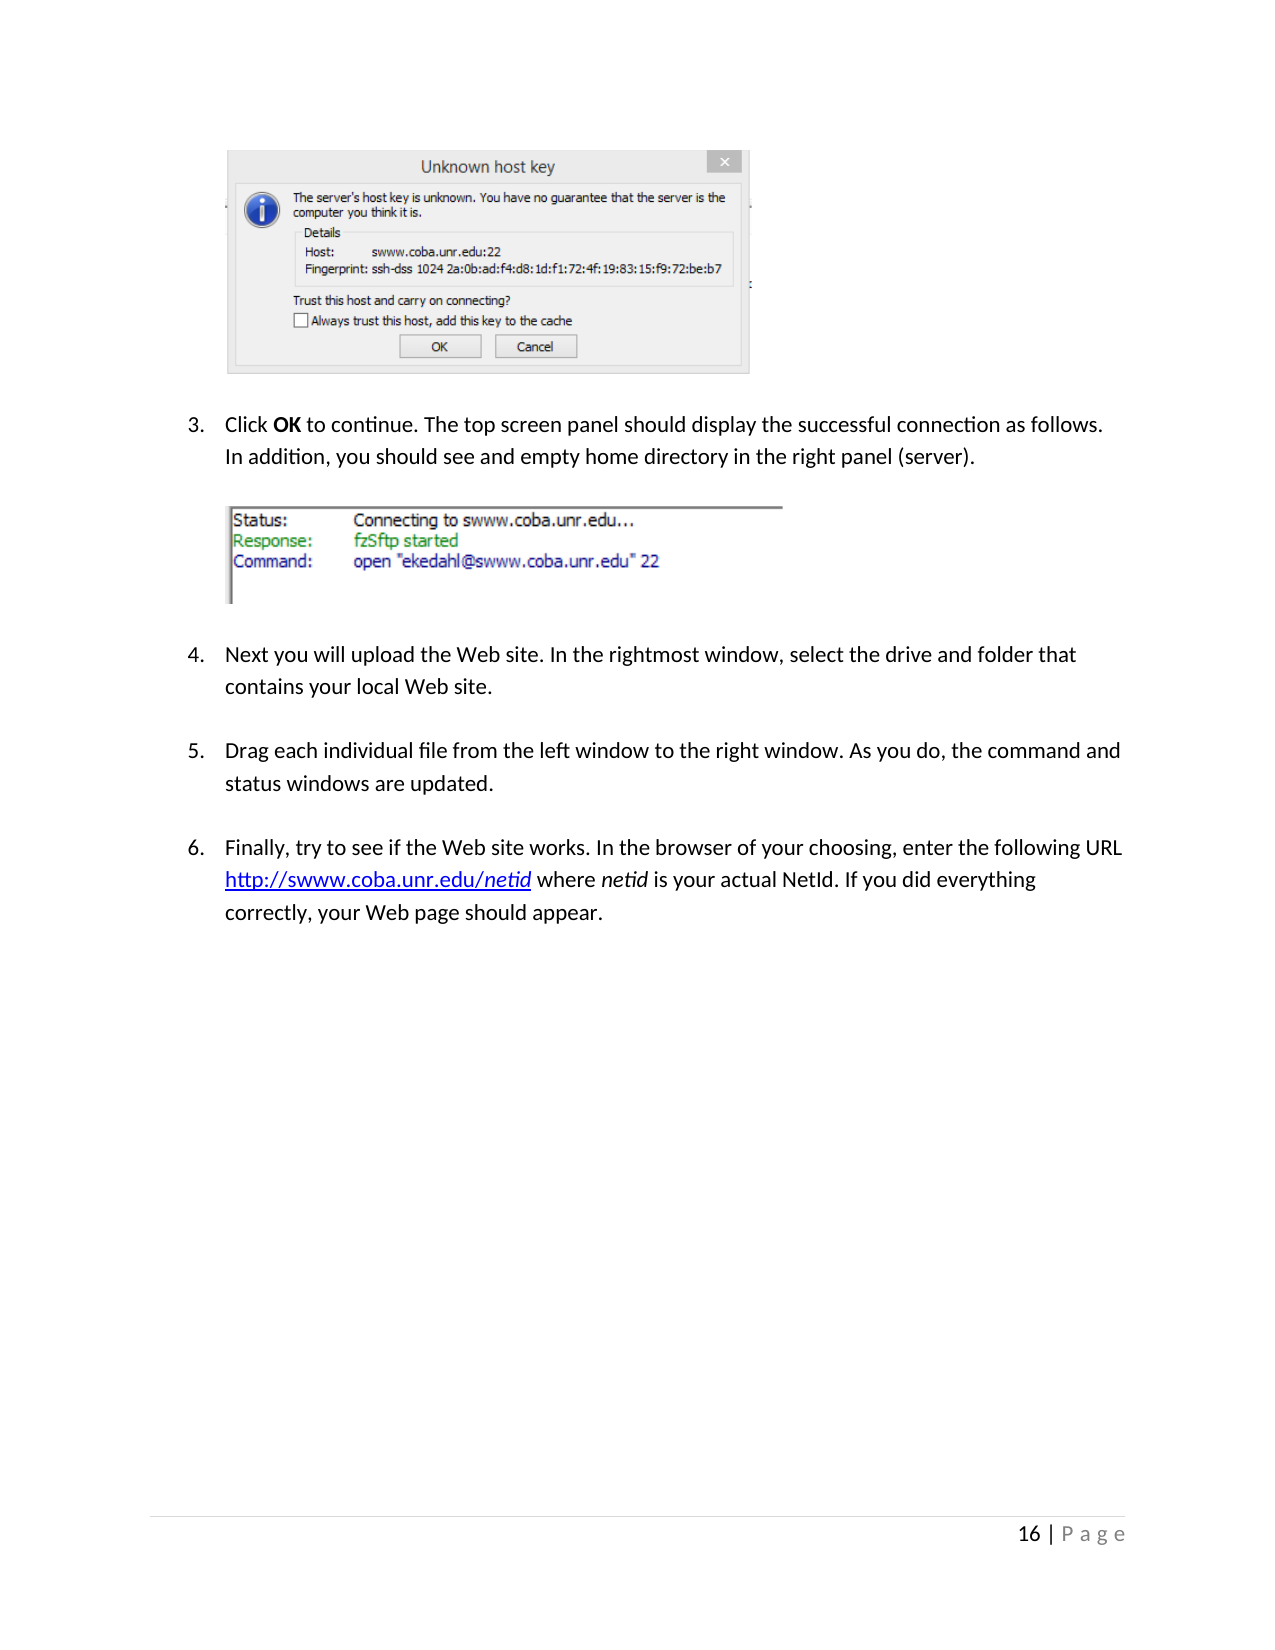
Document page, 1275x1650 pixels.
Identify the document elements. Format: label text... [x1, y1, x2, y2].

picture [225, 150, 752, 374]
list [187, 150, 1125, 406]
picture [225, 506, 783, 604]
list Next you will upload the Web site. In the rightmost window, select the drive and folder that contains your local Web site. [187, 640, 1125, 732]
list Drag each individual file from the left window to the right window. As you do, the command and status windows are updated. [187, 737, 1125, 829]
list Finally, try to see if the Web site works. In the browser of your choosing, enter the following URL http://swww.coba.unr.edu/netid where netid is your actual NetId. If you did everything correctly, your Web page should appear. [187, 833, 1125, 926]
